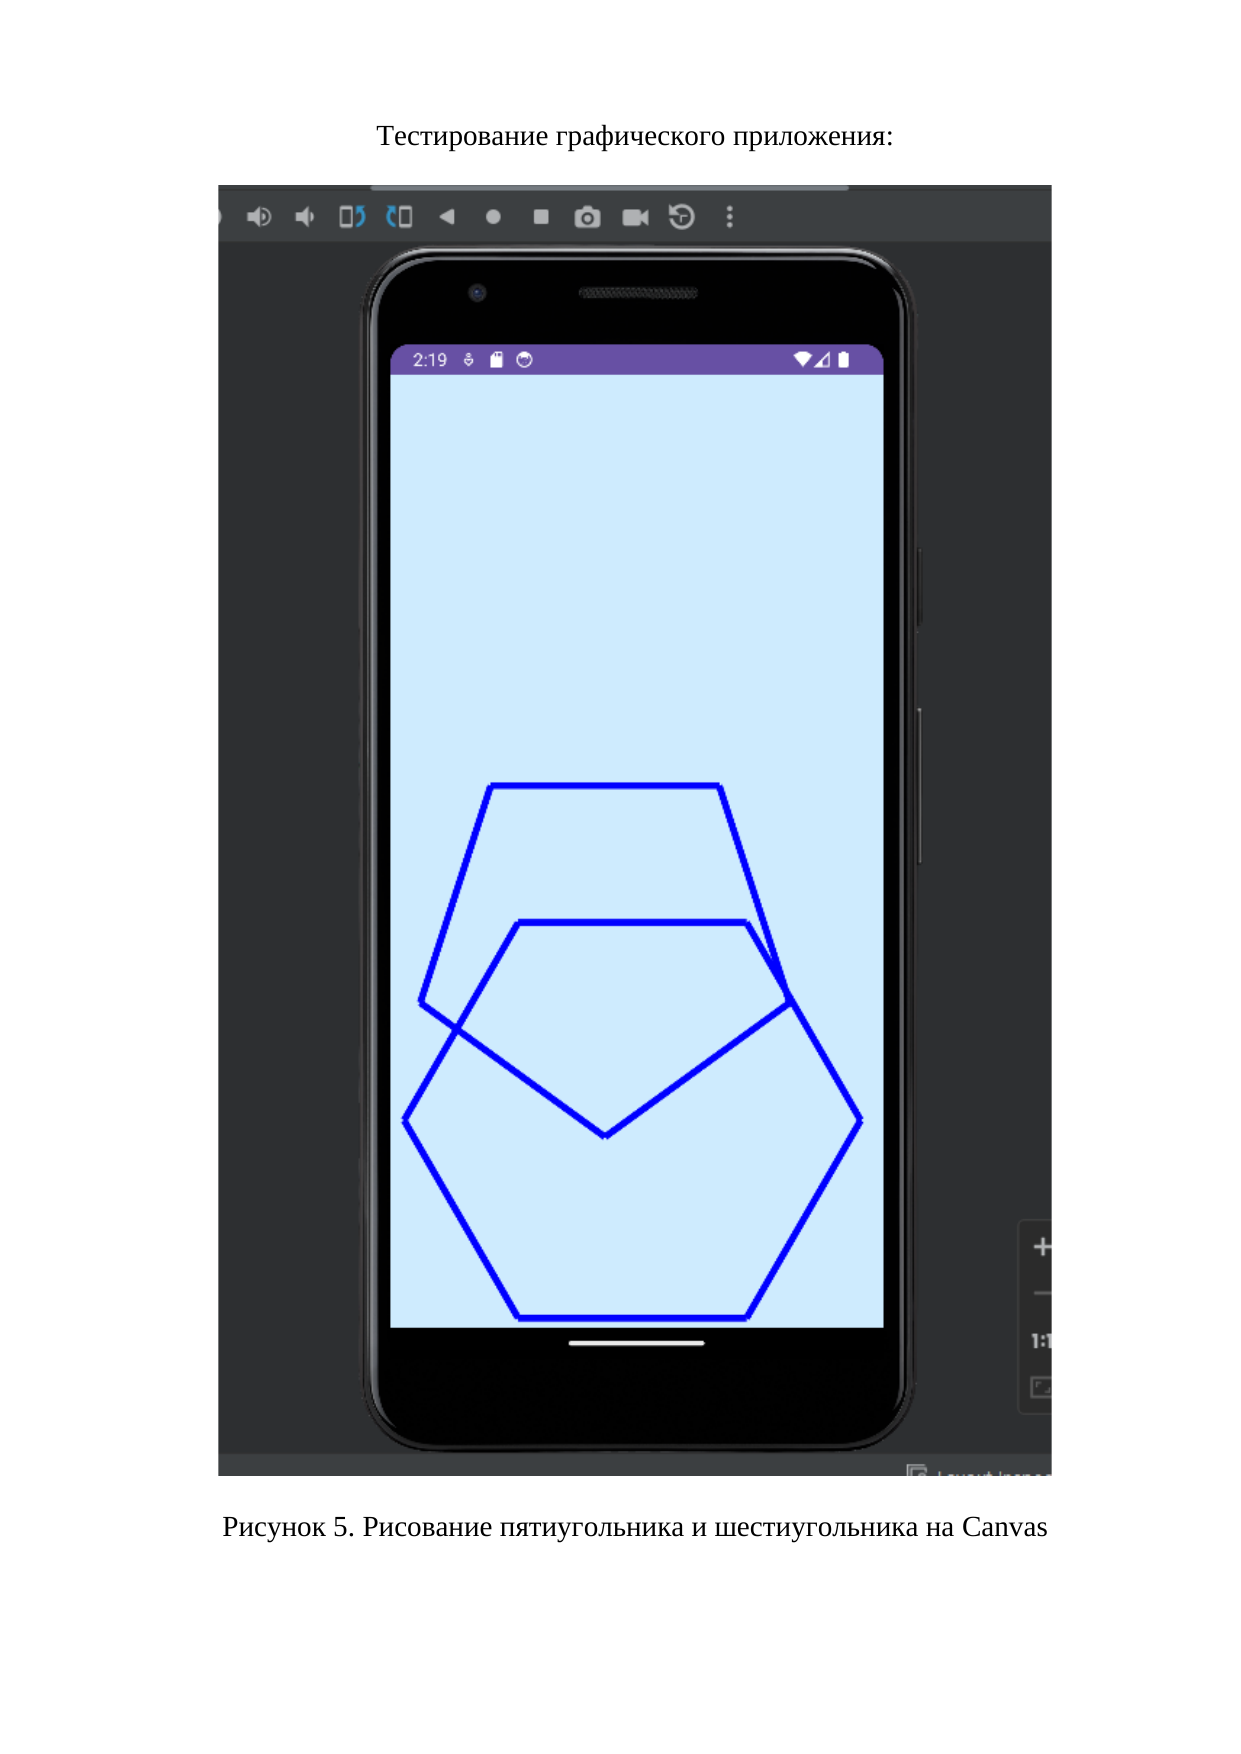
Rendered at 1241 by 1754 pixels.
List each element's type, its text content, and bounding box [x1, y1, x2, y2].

picture [218, 185, 1052, 1476]
text Тестирование графического приложения: [118, 118, 1152, 152]
text Рисунок 5. Рисование пятиугольника и шестиугольника на Canvas [118, 1509, 1152, 1542]
